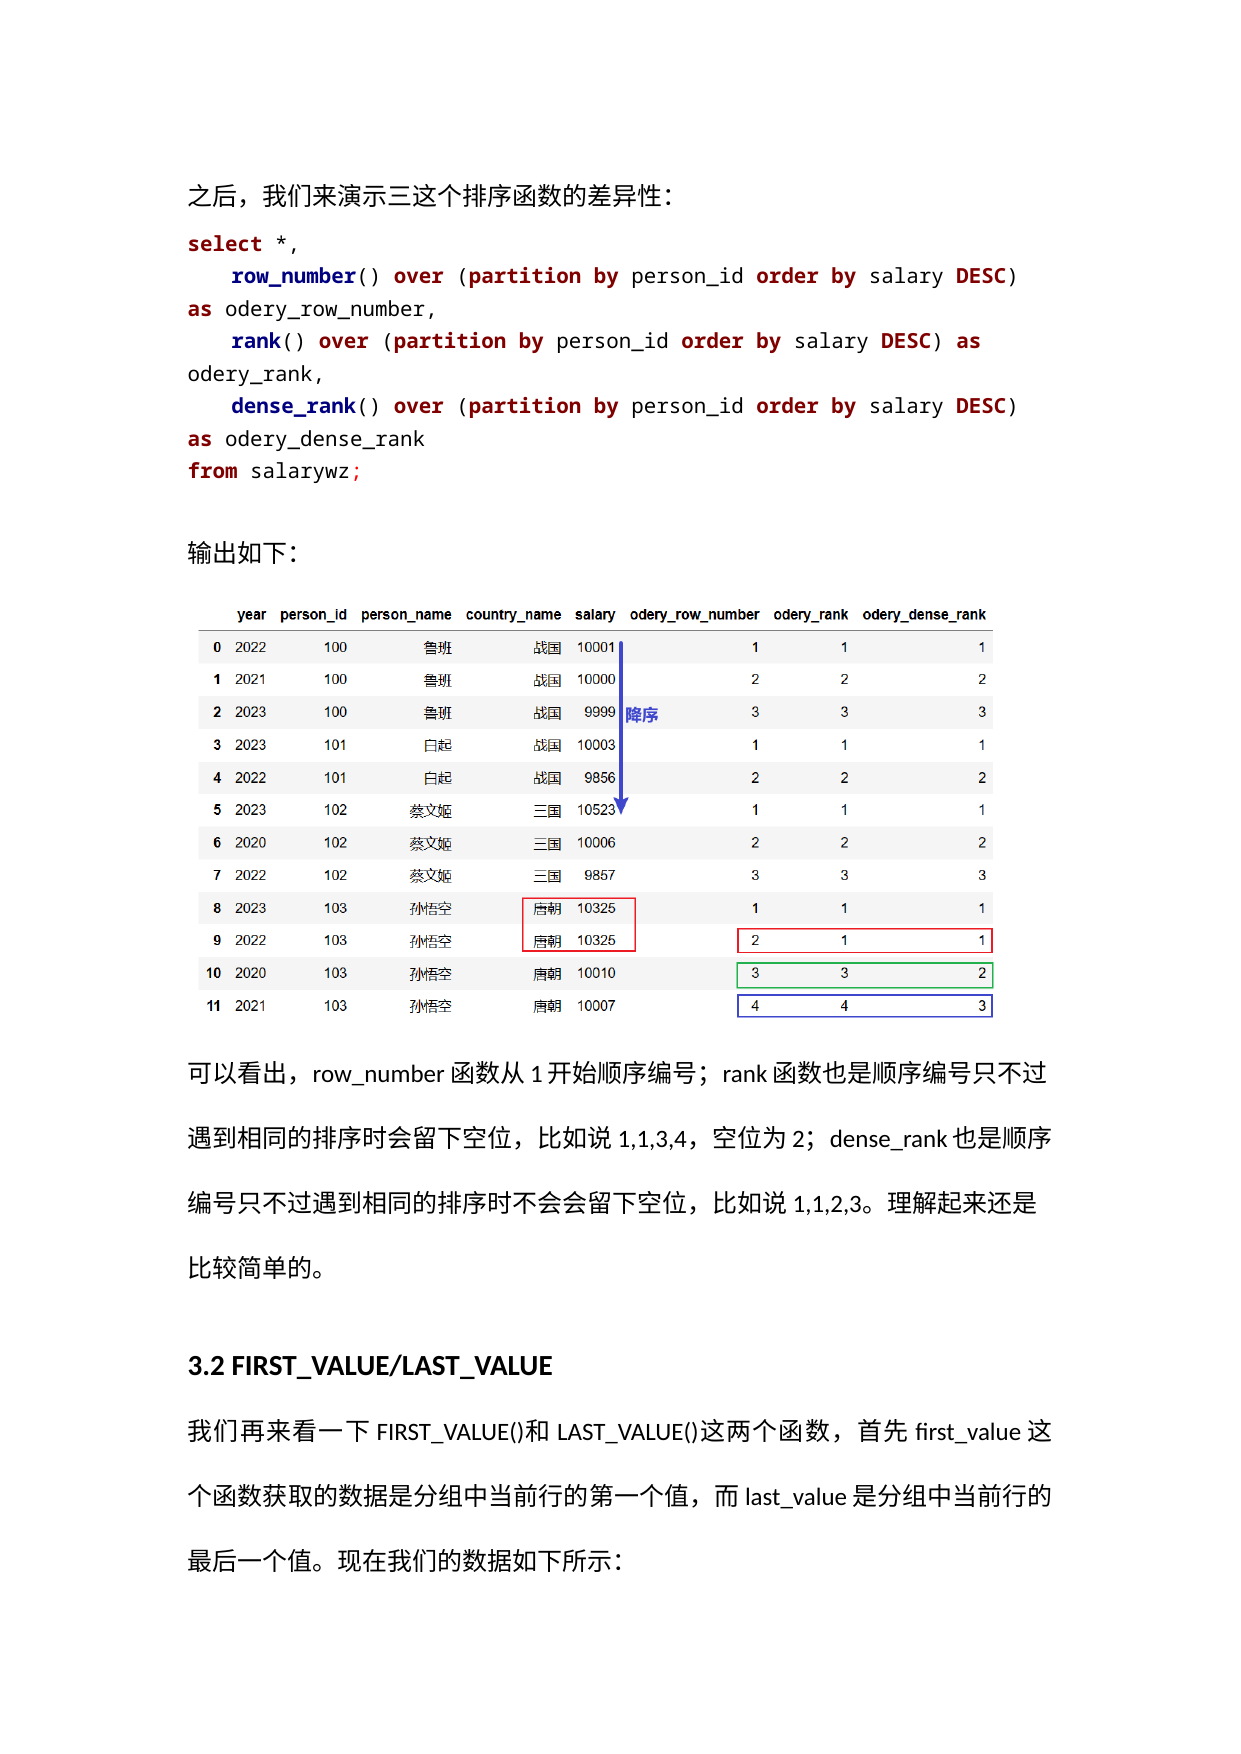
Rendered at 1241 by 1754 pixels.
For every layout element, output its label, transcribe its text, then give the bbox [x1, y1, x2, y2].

list 输出如下： [187, 519, 1053, 584]
list 我们再来看一下FIRST_VALUE()和LAST_VALUE()这两个函数，首先first_value这个函数获取的数据是分组中当前行的第一个值，而last_value是分组中当前行的最后一个值。现在我们的数据如下所示： [187, 1397, 1053, 1592]
text rank() over (partition by person_id order by salary DESC) as odery_rank, [187, 324, 1053, 389]
text select *, [187, 227, 1053, 259]
text from salarywz; [187, 454, 1053, 487]
picture [187, 584, 1029, 1029]
text row_number() over (partition by person_id order by salary DESC) as odery_row_number, [187, 259, 1053, 324]
text dense_rank() over (partition by person_id order by salary DESC) as odery_dense_rank [187, 389, 1053, 454]
list 之后，我们来演示三这个排序函数的差异性： [187, 162, 1053, 227]
text 可以看出，row_number函数从1开始顺序编号；rank函数也是顺序编号只不过遇到相同的排序时会留下空位，比如说1,1,3,4，空位为2；dense_rank也是顺序编号只不过遇到相同的排序时不会会留下空位，比如说1,1,2,3。理解起来还是比较简单的。 [187, 1039, 1053, 1299]
list 3.2 FIRST_VALUE/LAST_VALUE [187, 1332, 1053, 1397]
